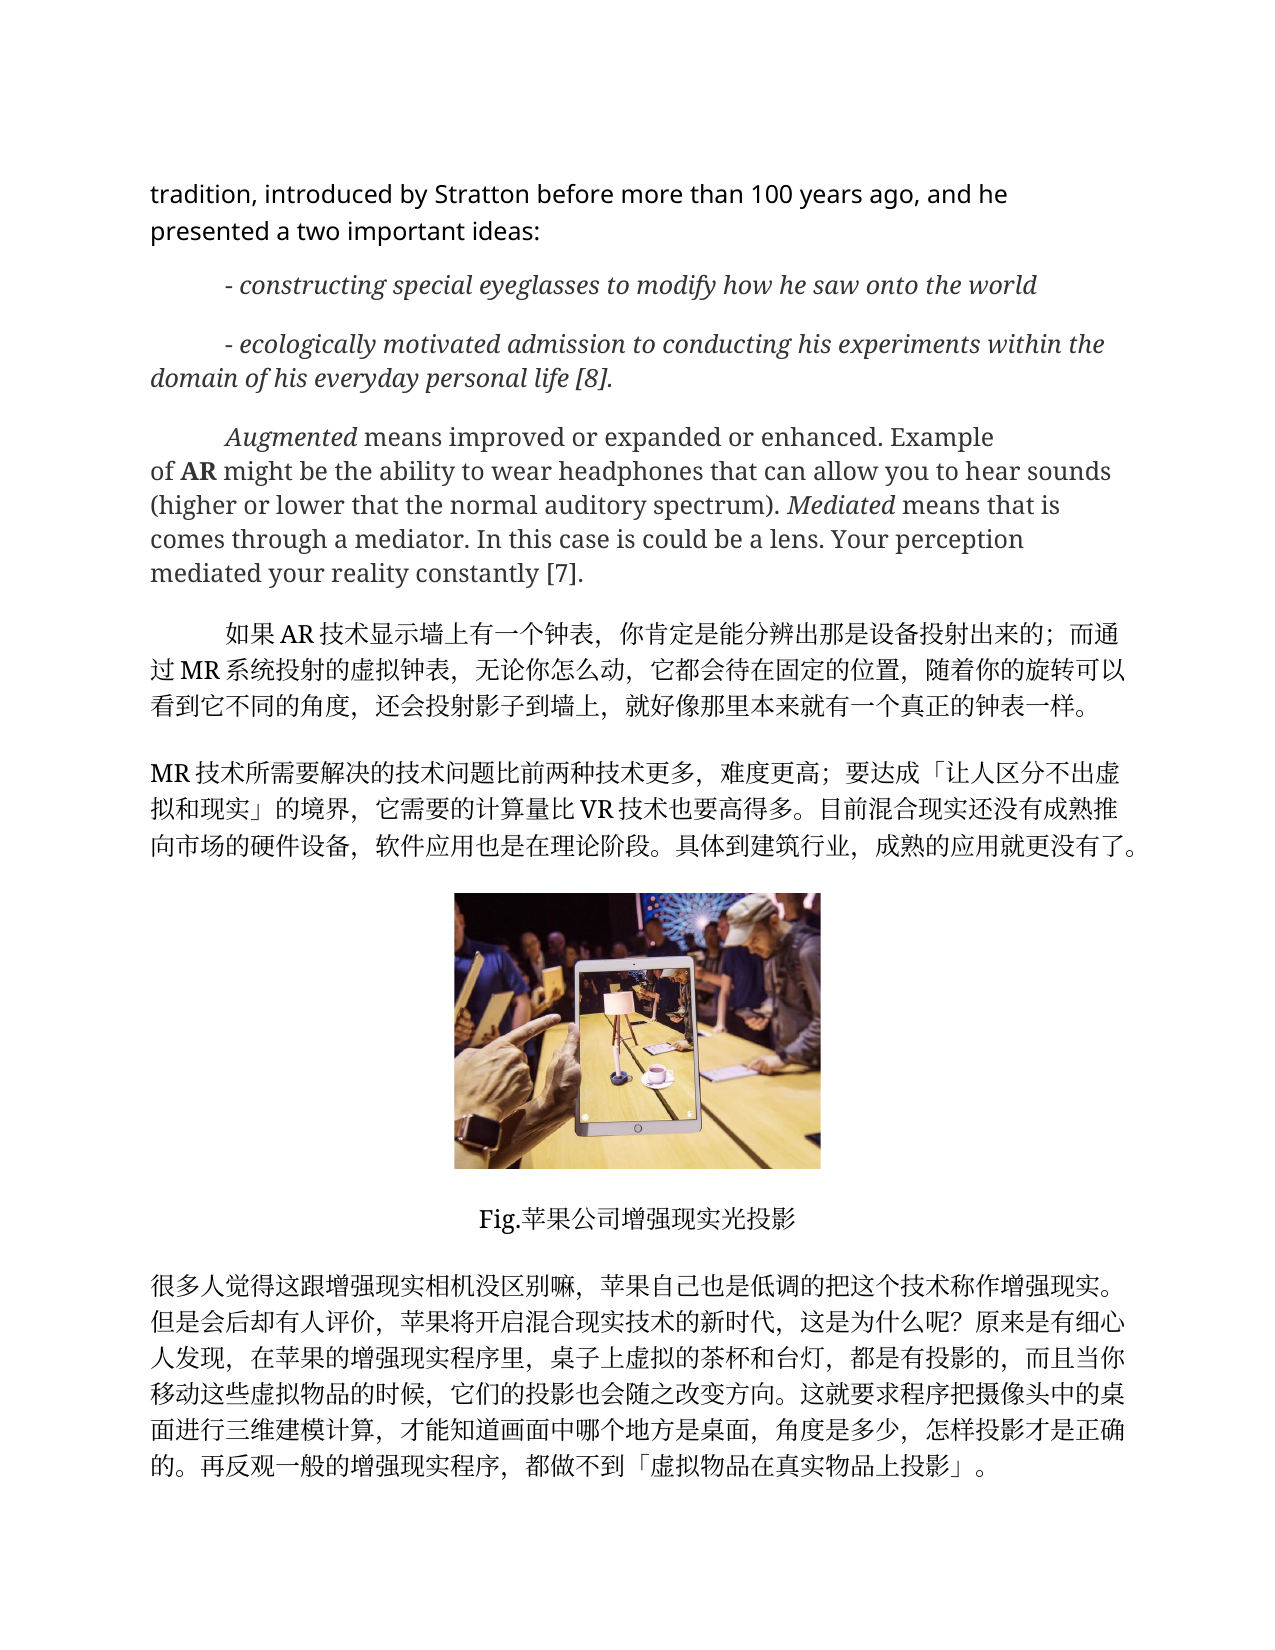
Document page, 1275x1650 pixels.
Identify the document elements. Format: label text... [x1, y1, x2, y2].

text - ecologically motivated admission to conducting his experiments within the domain of his everyday personal life [8]. [150, 326, 1125, 394]
text MR技术所需要解决的技术问题比前两种技术更多，难度更高；要达成「让人区分不出虚拟和现实」的境界，它需要的计算量比VR技术也要高得多。目前混合现实还没有成熟推向市场的硬件设备，软件应用也是在理论阶段。具体到建筑行业，成熟的应用就更没有了。 [150, 754, 1125, 862]
text - constructing special eyeglasses to modify how he saw onto the world [150, 267, 1125, 301]
text 如果AR技术显示墙上有一个钟表，你肯定是能分辨出那是设备投射出来的；而通过MR系统投射的虚拟钟表，无论你怎么动，它都会待在固定的位置，随着你的旋转可以看到它不同的角度，还会投射影子到墙上，就好像那里本来就有一个真正的钟表一样。 [150, 615, 1125, 723]
picture [454, 893, 821, 1169]
text Augmented means improved or expanded or enhanced. Example of AR might be the ability to wear headphones that can allow you to hear sounds (higher or lower that the normal auditory spectrum). Mediated means that is comes through a mediator. In this case is could be a lens. Your perception mediated your reality constantly [7]. [150, 419, 1125, 590]
text Fig.苹果公司增强现实光投影 [150, 1199, 1125, 1236]
